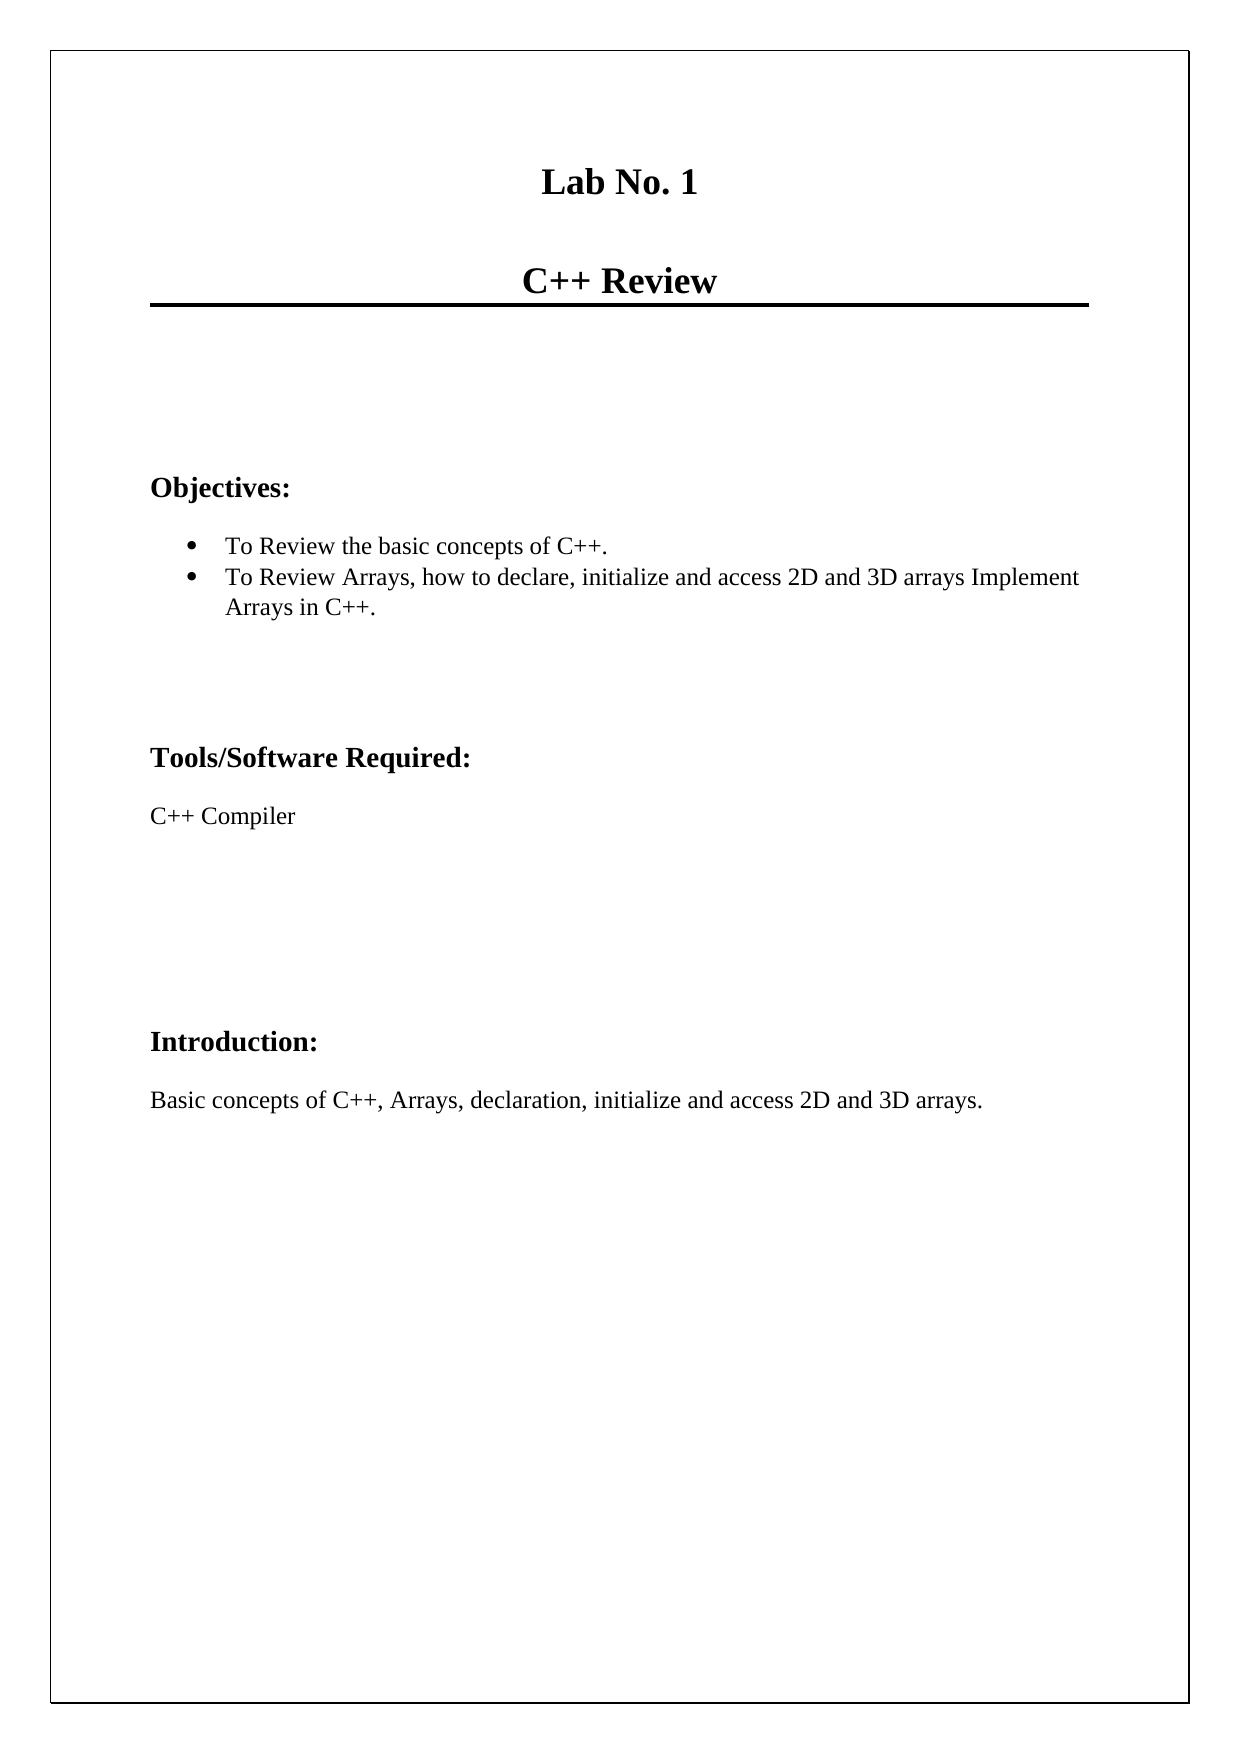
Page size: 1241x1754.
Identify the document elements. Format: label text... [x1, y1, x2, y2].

text Introduction: [150, 1024, 1089, 1058]
text Objectives: [150, 470, 1089, 504]
text C++ Review [150, 258, 1089, 303]
text C++ Compiler [150, 801, 1089, 830]
list To Review the basic concepts of C++. [187, 531, 1089, 560]
text Tools/Software Required: [150, 740, 1089, 774]
text Basic concepts of C++, Arrays, declaration, initialize and access 2D and 3D arrays. [150, 1085, 1089, 1114]
list To Review Arrays, how to declare, initialize and access 2D and 3D arrays Implement Arrays in C++. [187, 562, 1089, 621]
text Lab No. 1 [150, 159, 1089, 202]
